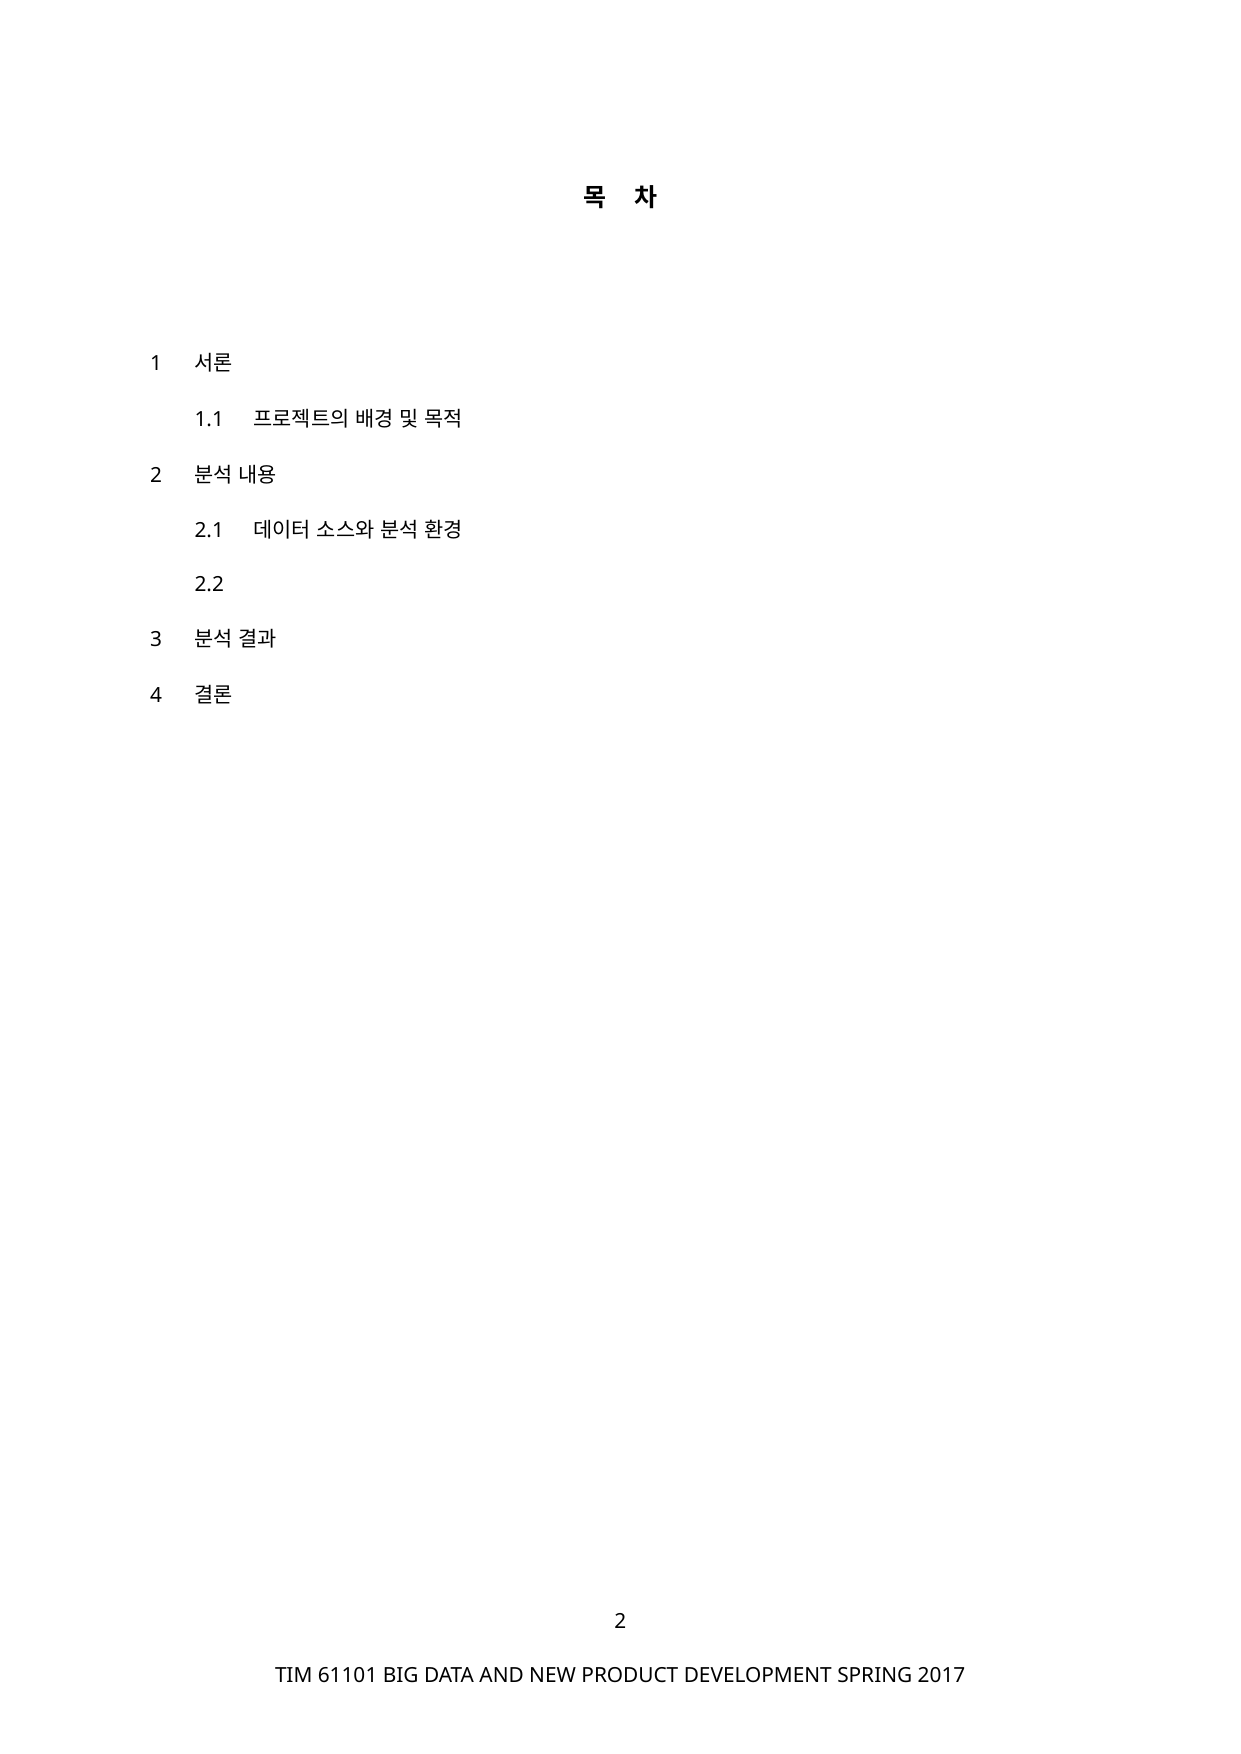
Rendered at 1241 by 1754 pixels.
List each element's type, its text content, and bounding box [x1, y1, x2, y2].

text 목 차 [150, 177, 1090, 213]
list 데이터 소스와 분석 환경 [194, 513, 1090, 544]
list 분석 내용 [150, 458, 1090, 488]
list 분석 결과 [150, 622, 1090, 653]
list 서론 [150, 347, 1090, 377]
list 결론 [150, 678, 1090, 708]
list 프로젝트의 배경 및 목적 [194, 402, 1090, 432]
